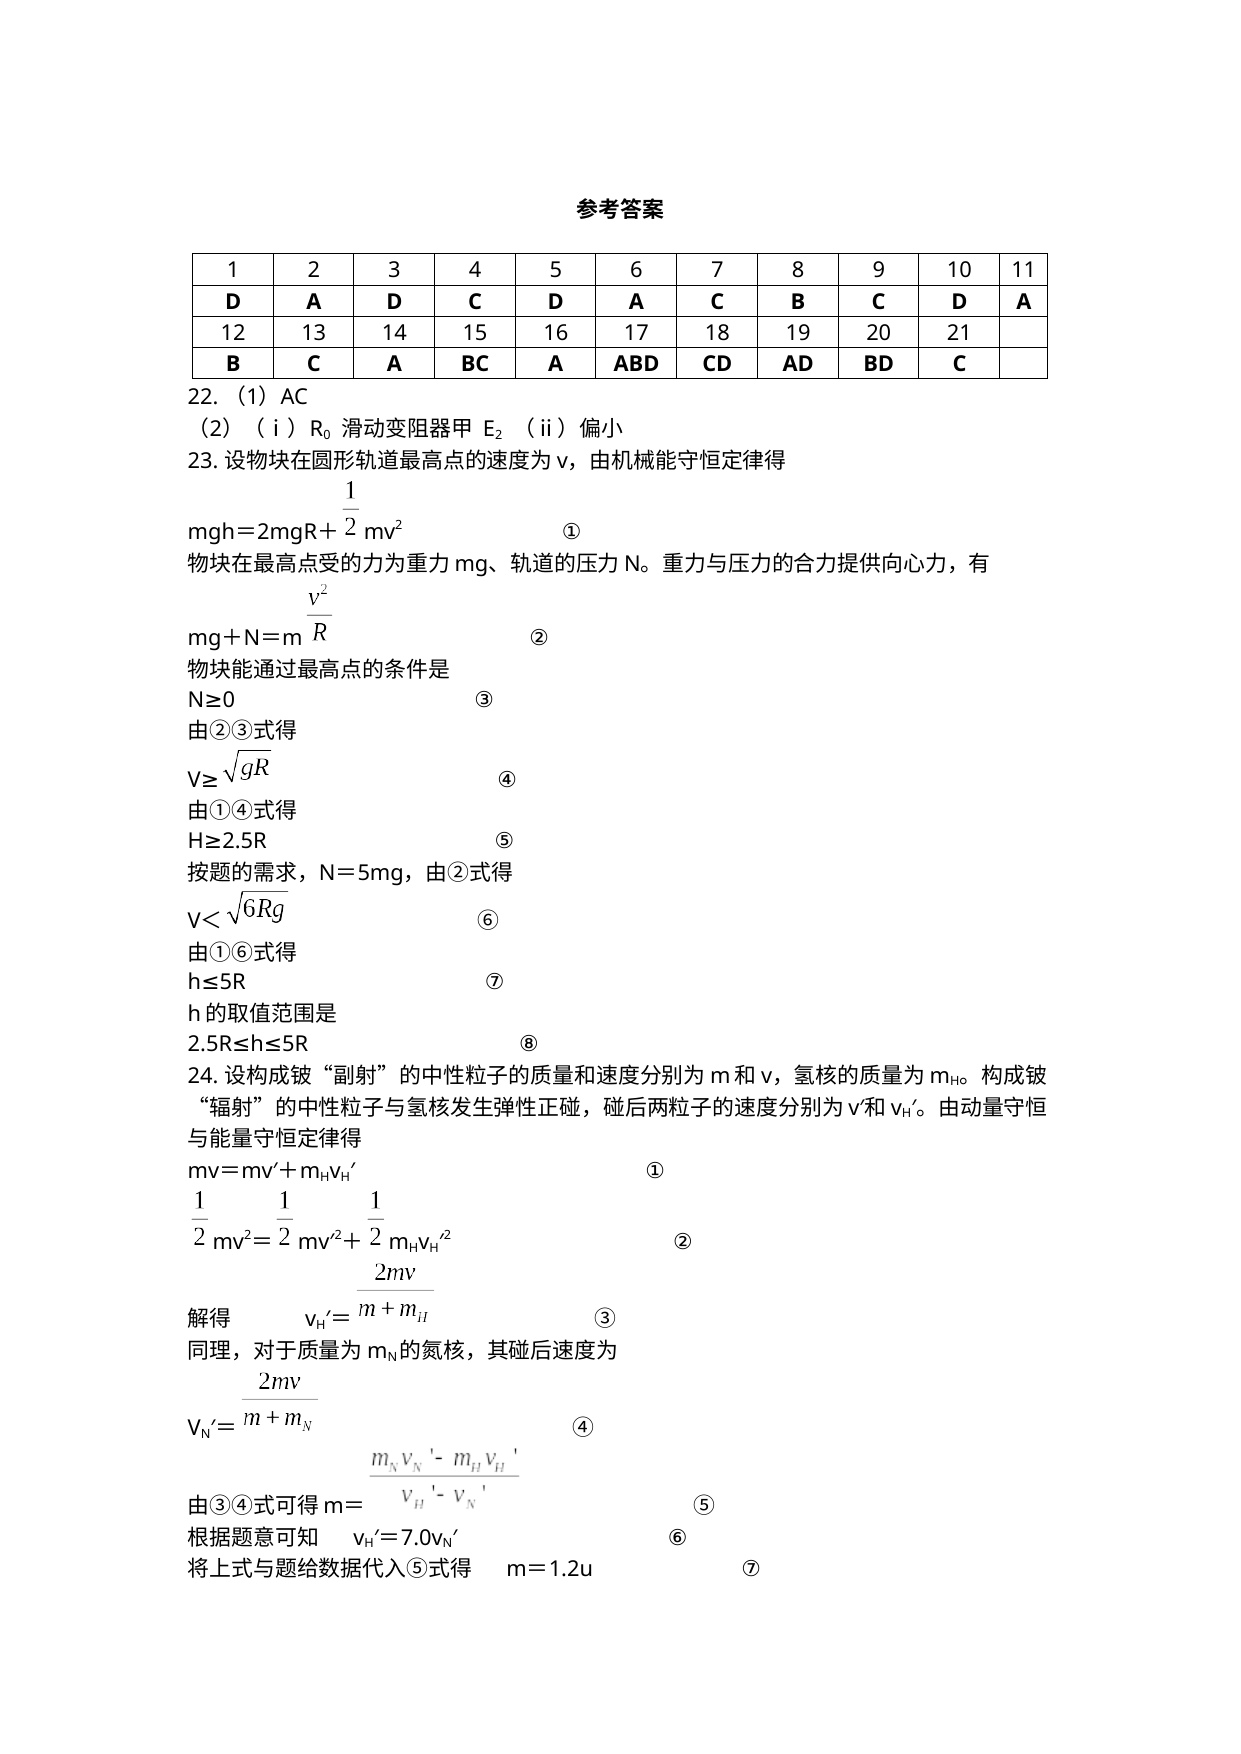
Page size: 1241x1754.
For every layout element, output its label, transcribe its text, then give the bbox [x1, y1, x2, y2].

table_cell BC [435, 348, 515, 378]
table_cell C [677, 286, 757, 316]
text 由③④式可得m＝ ⑤ [187, 1442, 1053, 1519]
table_cell 13 [274, 317, 353, 347]
table_cell C [839, 286, 918, 316]
text H≥2.5R ⑤ [187, 825, 1053, 855]
table_cell 20 [839, 317, 918, 347]
table_cell B [758, 286, 838, 316]
text mg＋N＝m ② [187, 577, 1053, 652]
text mgh＝2mgR＋mv2 ① [187, 474, 1053, 546]
text 根据题意可知 vH′＝7.0vN′ ⑥ [187, 1519, 1053, 1551]
table_cell D [193, 286, 273, 316]
text 解得 vH′＝ ③ [187, 1256, 1053, 1333]
table_cell 14 [354, 317, 434, 347]
table_header 8 [758, 254, 838, 284]
table_header 11 [1000, 254, 1047, 284]
text h≤5R ⑦ [187, 966, 1053, 996]
text 24. 设构成铍“副射”的中性粒子的质量和速度分别为m和v，氢核的质量为mH。构成铍“辐射”的中性粒子与氢核发生弹性正碰，碰后两粒子的速度分别为v′和vH′。由动量守恒与能量守恒定律得 [187, 1058, 1053, 1153]
text mv＝mv′＋mHvH′ ① [187, 1153, 1053, 1185]
text h的取值范围是 [187, 996, 1053, 1028]
table_cell A [354, 348, 434, 378]
text 2.5R≤h≤5R ⑧ [187, 1028, 1053, 1058]
table_cell D [354, 286, 434, 316]
text mv2＝mv′2＋mHvH′2 ② [187, 1185, 1053, 1256]
table_cell 18 [677, 317, 757, 347]
text V＜ ⑥ [187, 887, 1053, 935]
text 参考答案 [187, 192, 1053, 223]
table_header 1 [193, 254, 273, 284]
table_cell 19 [758, 317, 838, 347]
table_cell [1000, 348, 1047, 378]
text 将上式与题给数据代入⑤式得 m＝1.2u ⑦ [187, 1551, 1053, 1583]
table_header 10 [919, 254, 999, 284]
text （2）（ⅰ）R0 滑动变阻器甲 E2 （ⅱ）偏小 [187, 411, 1053, 443]
table_header 2 [274, 254, 353, 284]
text 23. 设物块在圆形轨道最高点的速度为v，由机械能守恒定律得 [187, 443, 1053, 474]
table_header 6 [596, 254, 676, 284]
text 同理，对于质量为mN的氮核，其碰后速度为 [187, 1333, 1053, 1365]
table_cell 15 [435, 317, 515, 347]
table_cell C [274, 348, 353, 378]
table_cell 17 [596, 317, 676, 347]
table_cell 21 [919, 317, 999, 347]
table_cell A [1000, 286, 1047, 316]
table_cell A [274, 286, 353, 316]
text 按题的需求，N＝5mg，由②式得 [187, 855, 1053, 887]
table_cell [1000, 317, 1047, 347]
table_cell C [435, 286, 515, 316]
table_header 4 [435, 254, 515, 284]
text N≥0 ③ [187, 684, 1053, 713]
table_cell CD [677, 348, 757, 378]
table_cell 16 [516, 317, 595, 347]
table_header 3 [354, 254, 434, 284]
text 物块能通过最高点的条件是 [187, 652, 1053, 684]
table_cell D [919, 286, 999, 316]
text 物块在最高点受的力为重力mg、轨道的压力N。重力与压力的合力提供向心力，有 [187, 546, 1053, 577]
text VN′＝ ④ [187, 1365, 1053, 1442]
table_cell ABD [596, 348, 676, 378]
text V≥ ④ [187, 745, 1053, 793]
table_header 5 [516, 254, 595, 284]
table_cell 12 [193, 317, 273, 347]
text 由①④式得 [187, 793, 1053, 825]
table_cell B [193, 348, 273, 378]
text 由①⑥式得 [187, 935, 1053, 966]
table_cell C [919, 348, 999, 378]
table_cell D [516, 286, 595, 316]
table_cell A [516, 348, 595, 378]
table_cell AD [758, 348, 838, 378]
text 22. （1）AC [187, 379, 1053, 411]
table_cell A [596, 286, 676, 316]
table_header 7 [677, 254, 757, 284]
table_header 9 [839, 254, 918, 284]
text 由②③式得 [187, 713, 1053, 745]
table_cell BD [839, 348, 918, 378]
